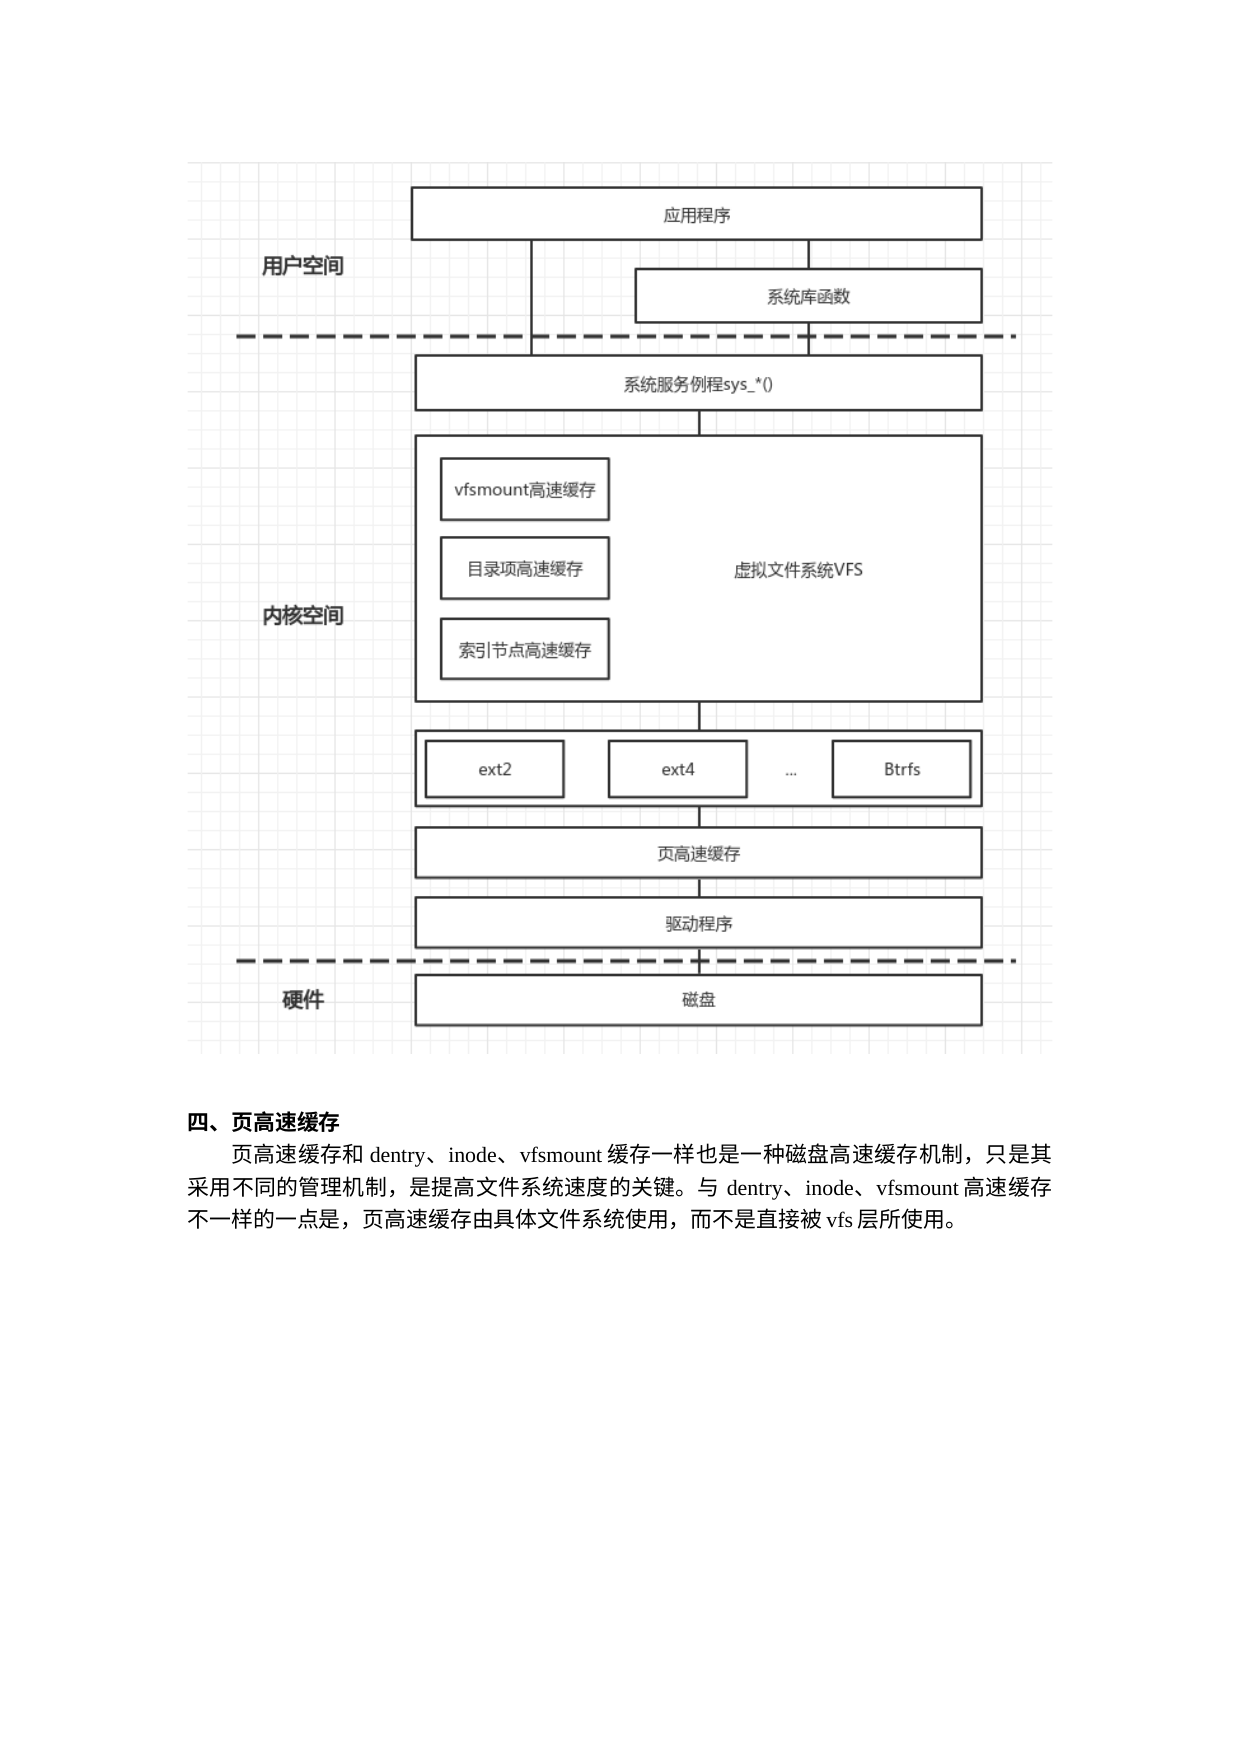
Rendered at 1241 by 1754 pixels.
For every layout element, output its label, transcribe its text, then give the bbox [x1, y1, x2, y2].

list 页高速缓存 [187, 1104, 1053, 1137]
picture [187, 162, 1053, 1054]
list 页高速缓存和dentry、inode、vfsmount缓存一样也是一种磁盘高速缓存机制，只是其采用不同的管理机制，是提高文件系统速度的关键。与dentry、inode、vfsmount高速缓存不一样的一点是，页高速缓存由具体文件系统使用，而不是直接被vfs层所使用。 [187, 1137, 1053, 1234]
